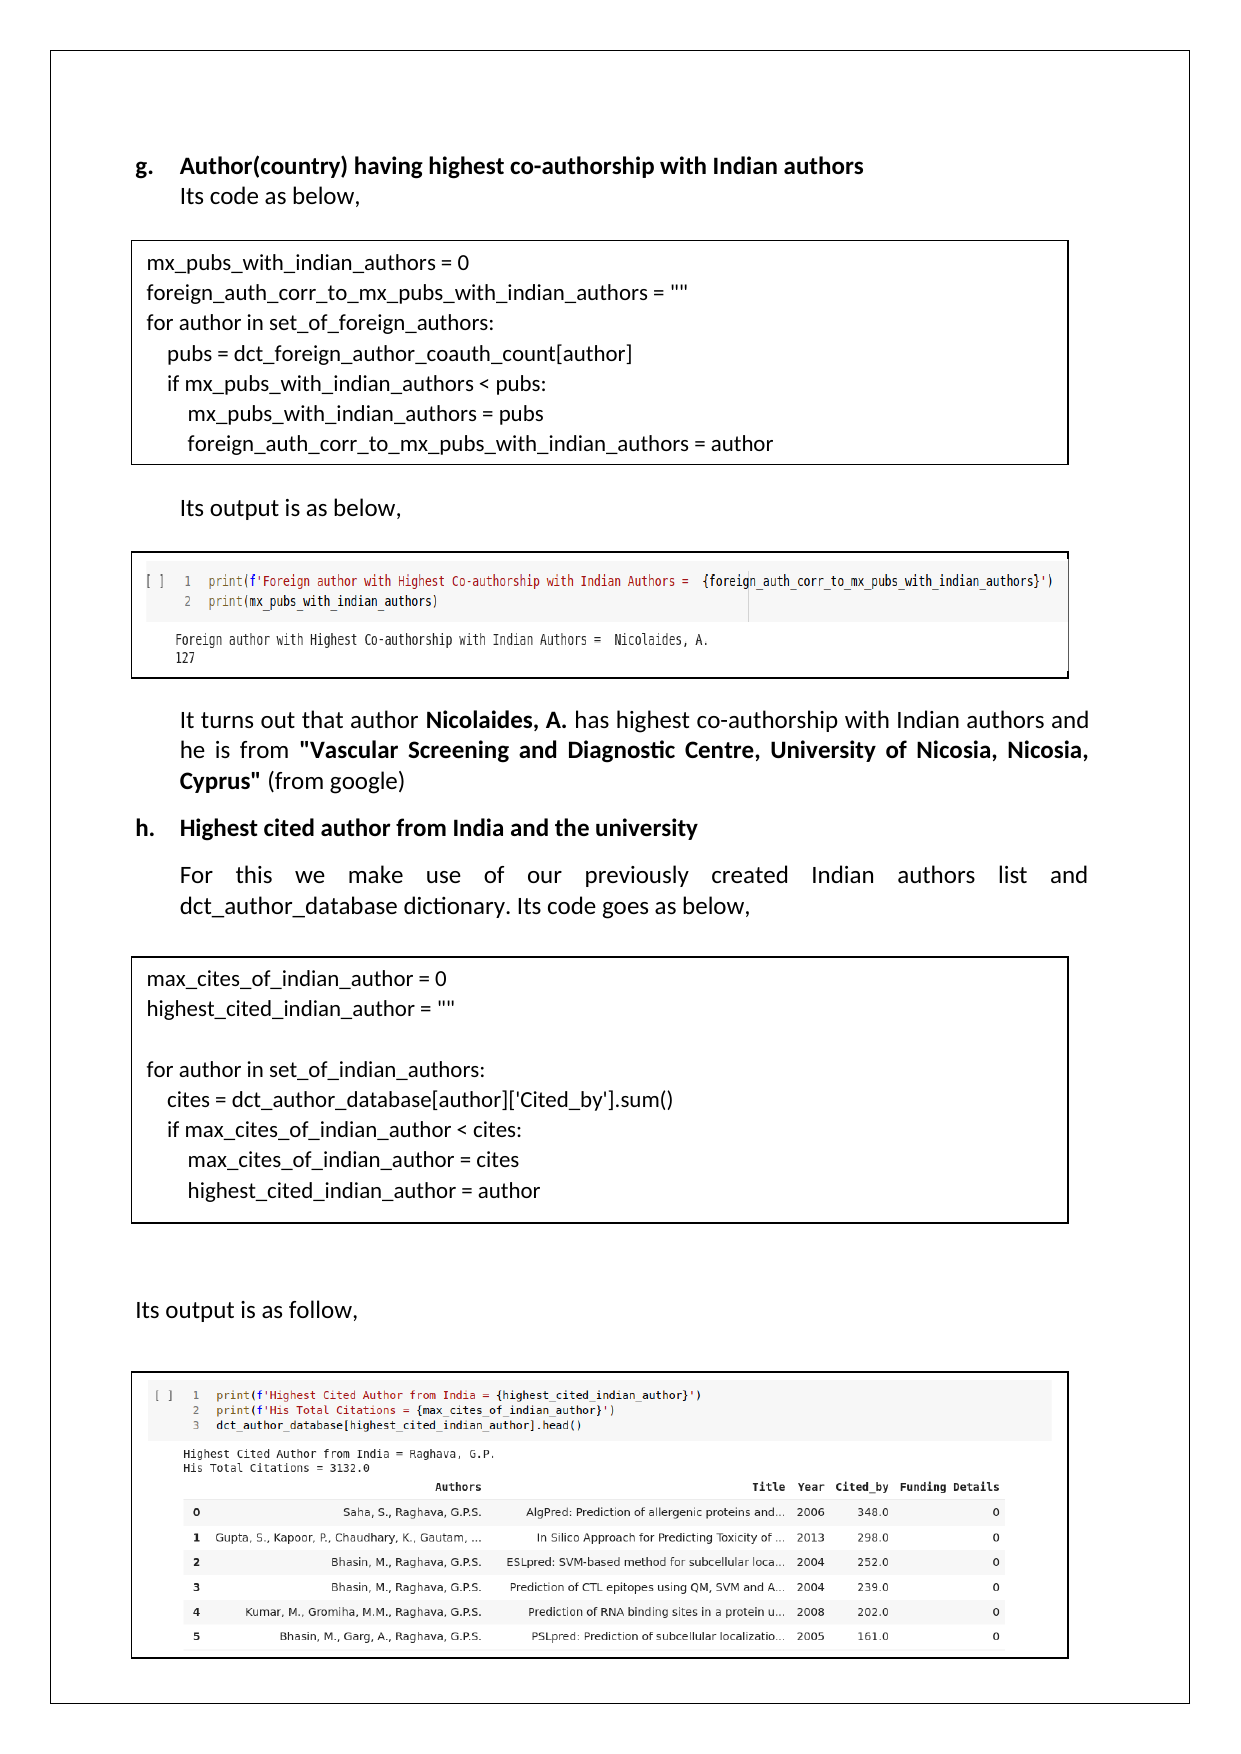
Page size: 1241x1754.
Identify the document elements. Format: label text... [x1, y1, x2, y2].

text Its output is as follow, [135, 1294, 1090, 1325]
picture [146, 1379, 1052, 1651]
text h. Highest cited author from India and the university [135, 812, 1090, 843]
text Its output is as below, [135, 228, 1090, 523]
picture [146, 559, 1069, 671]
text For this we make use of our previously created Indian authors list and dct_author_database dictionary. Its code goes as below, [135, 859, 1090, 921]
text g. Author(country) having highest co-authorship with Indian authors [135, 150, 1090, 181]
text Its code as below, [135, 181, 1090, 211]
